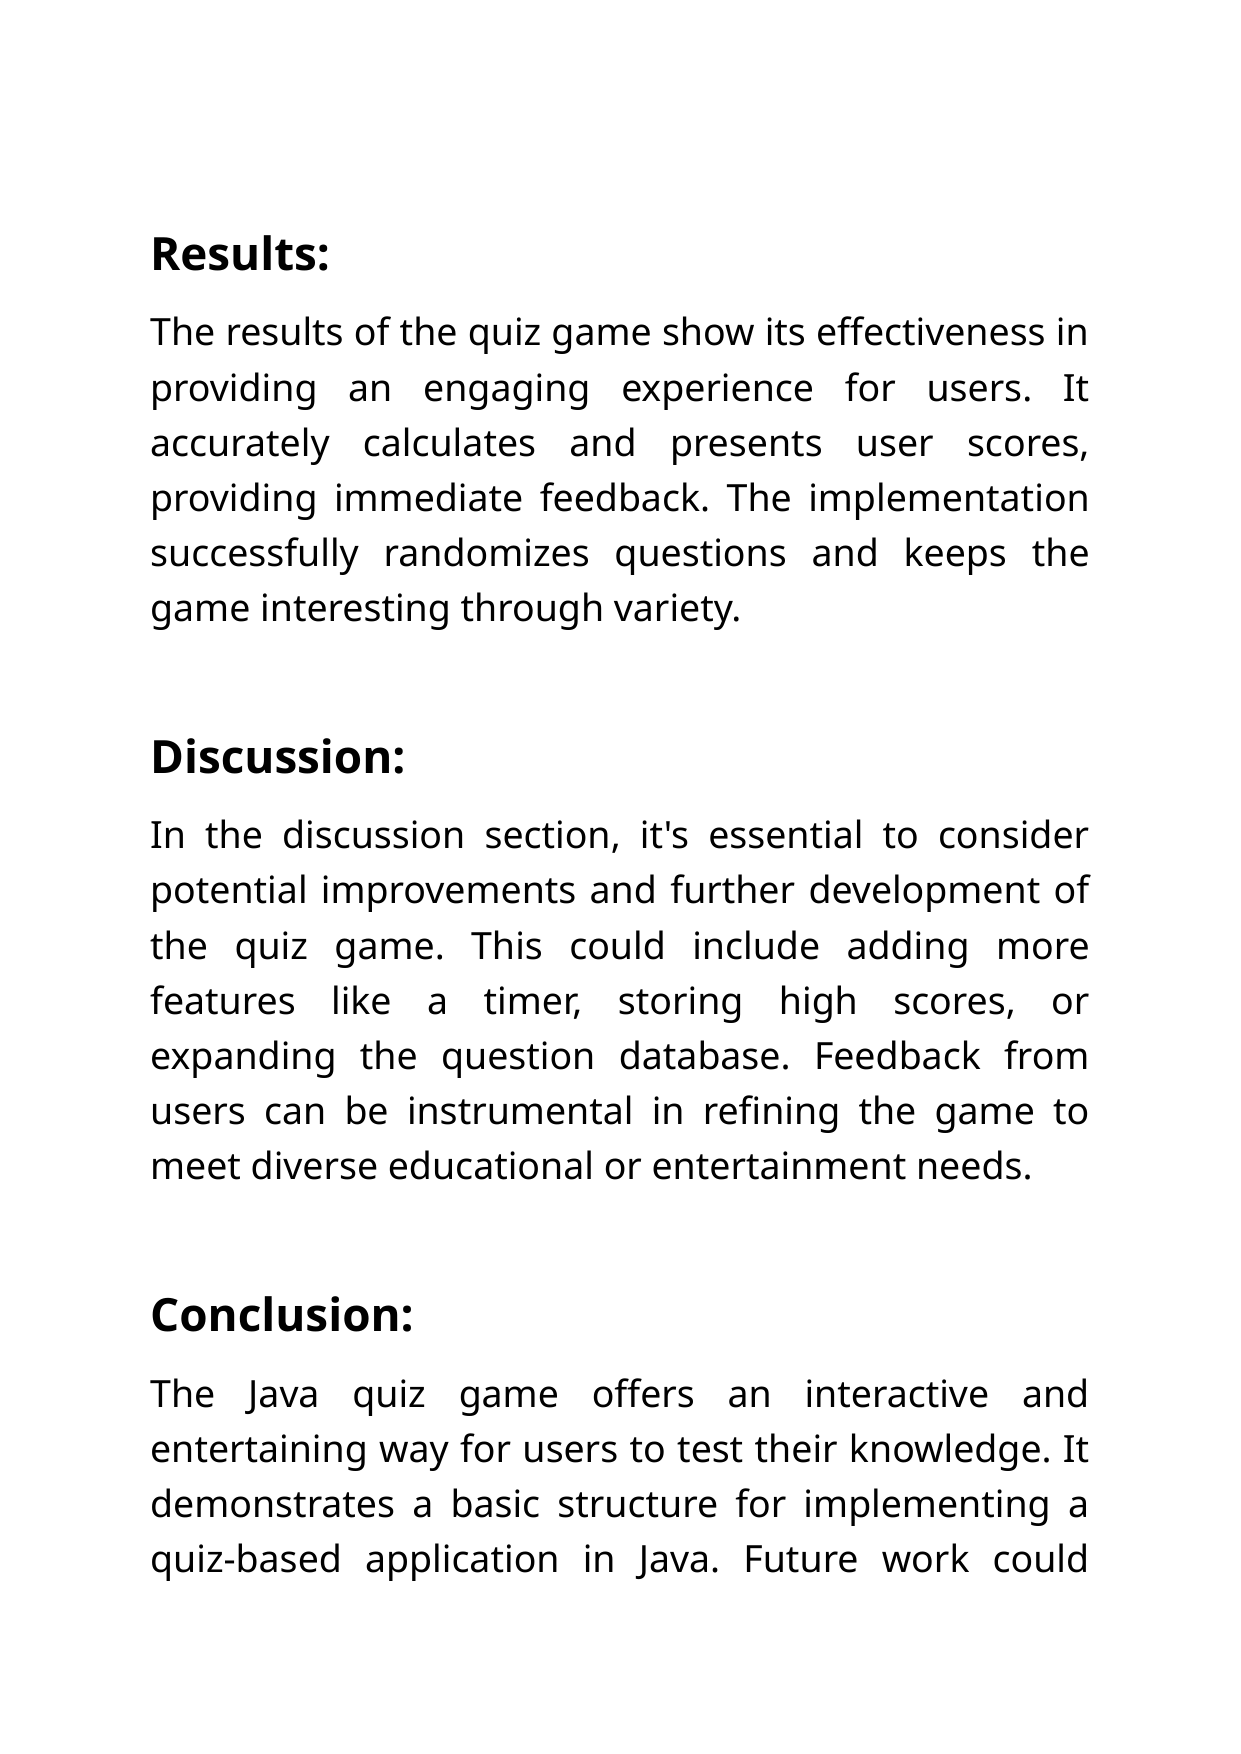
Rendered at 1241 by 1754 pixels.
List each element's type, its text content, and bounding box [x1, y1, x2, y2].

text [150, 1367, 1090, 1583]
text Results: [150, 222, 1090, 284]
text Discussion: [150, 725, 1090, 787]
text In the discussion section, it's essential to consider potential improvements and further development of the quiz game. This could include adding more features like a timer, storing high scores, or expanding the question database. Feedback from users can be instrumental in refining the game to meet diverse educational or entertainment needs. [150, 809, 1090, 1190]
text Conclusion: [150, 1283, 1090, 1345]
text The results of the quiz game show its effectiveness in providing an engaging experience for users. It accurately calculates and presents user scores, providing immediate feedback. The implementation successfully randomizes questions and keeps the game interesting through variety. [150, 306, 1090, 632]
